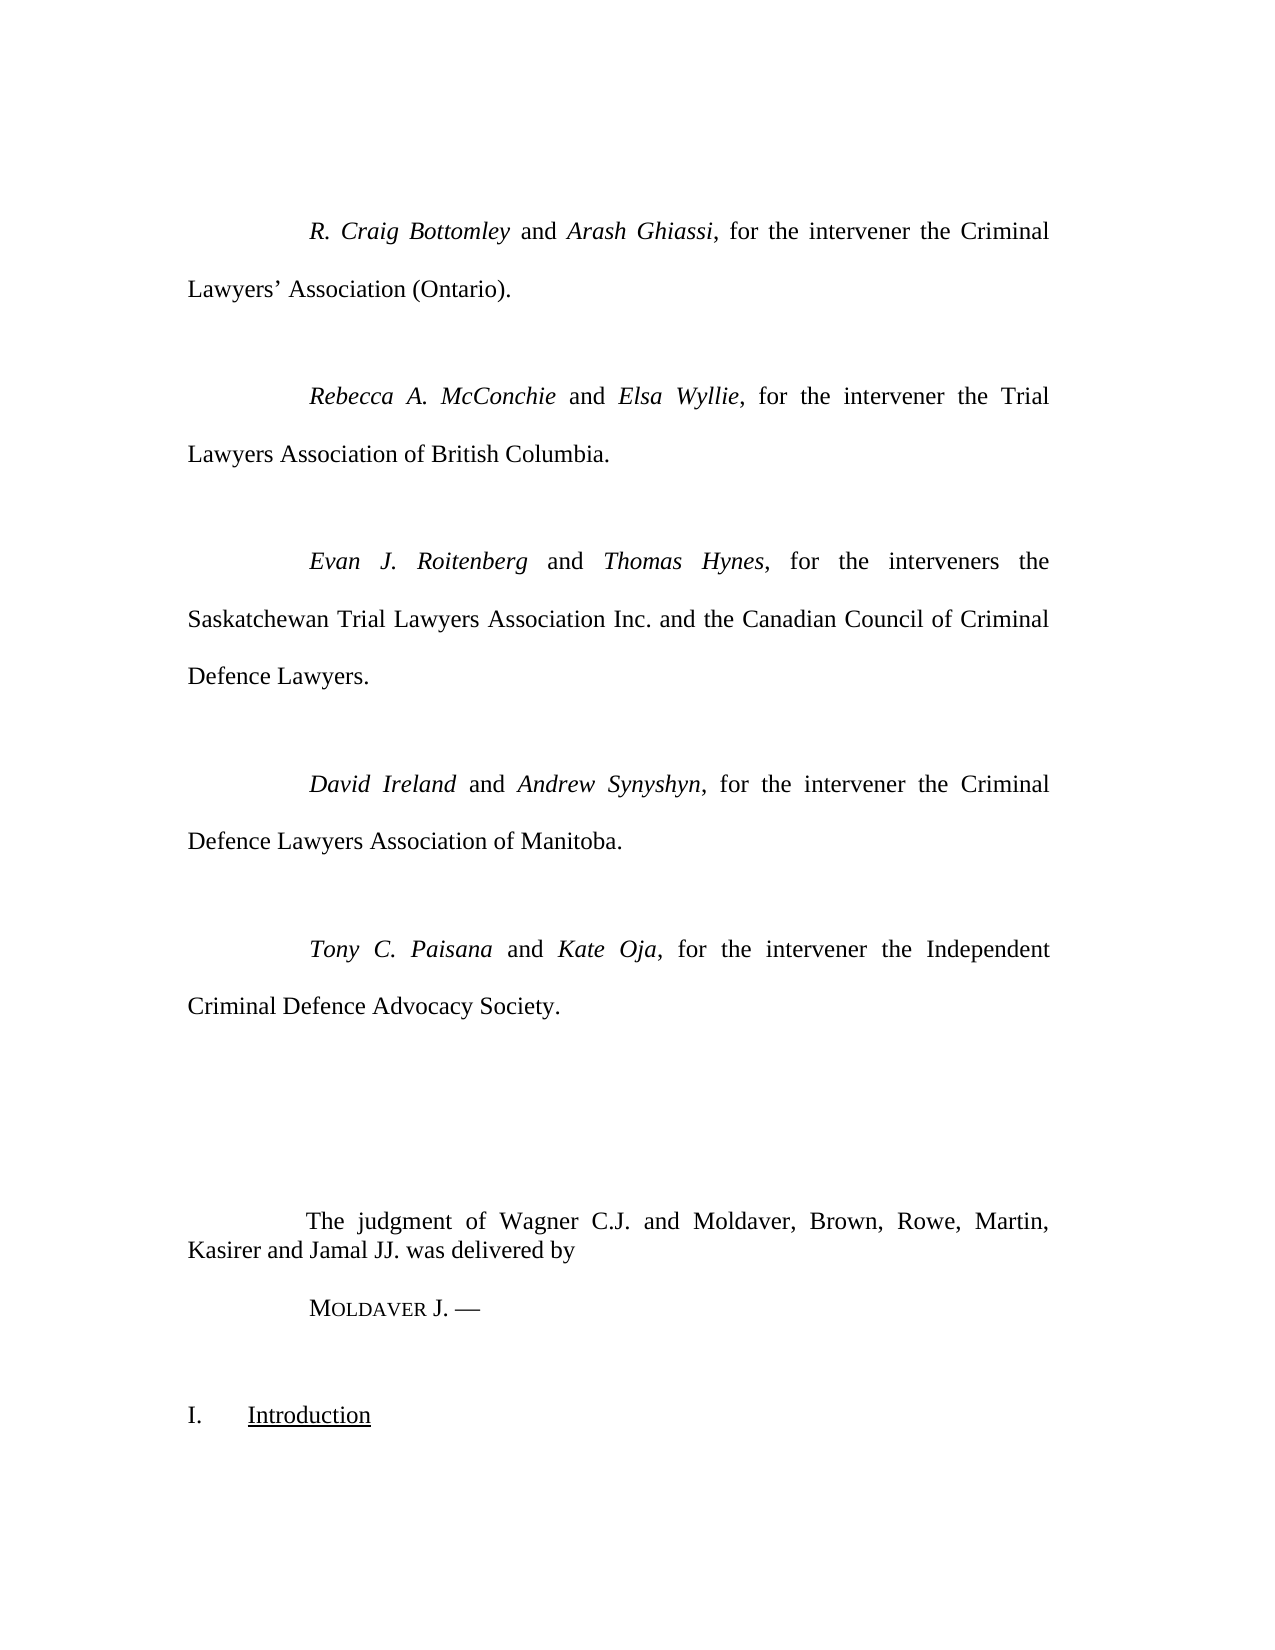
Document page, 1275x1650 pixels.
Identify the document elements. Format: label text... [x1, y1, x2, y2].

text Moldaver J. — [187, 1293, 1050, 1321]
text Tony C. Paisana and Kate Oja, for the intervener the Independent Criminal Defence Advocacy Society. [187, 934, 1050, 1020]
text R. Craig Bottomley and Arash Ghiassi, for the intervener the Criminal Lawyers’ Association (Ontario). [187, 216, 1050, 303]
text The judgment of Wagner C.J. and Moldaver, Brown, Rowe, Martin, Kasirer and Jamal JJ. was delivered by [187, 1206, 1050, 1264]
text Rebecca A. McConchie and Elsa Wyllie, for the intervener the Trial Lawyers Association of British Columbia. [187, 381, 1050, 468]
title Introduction [187, 1400, 1050, 1429]
text David Ireland and Andrew Synyshyn, for the intervener the Criminal Defence Lawyers Association of Manitoba. [187, 769, 1050, 855]
text Evan J. Roitenberg and Thomas Hynes, for the interveners the Saskatchewan Trial Lawyers Association Inc. and the Canadian Council of Criminal Defence Lawyers. [187, 546, 1050, 690]
